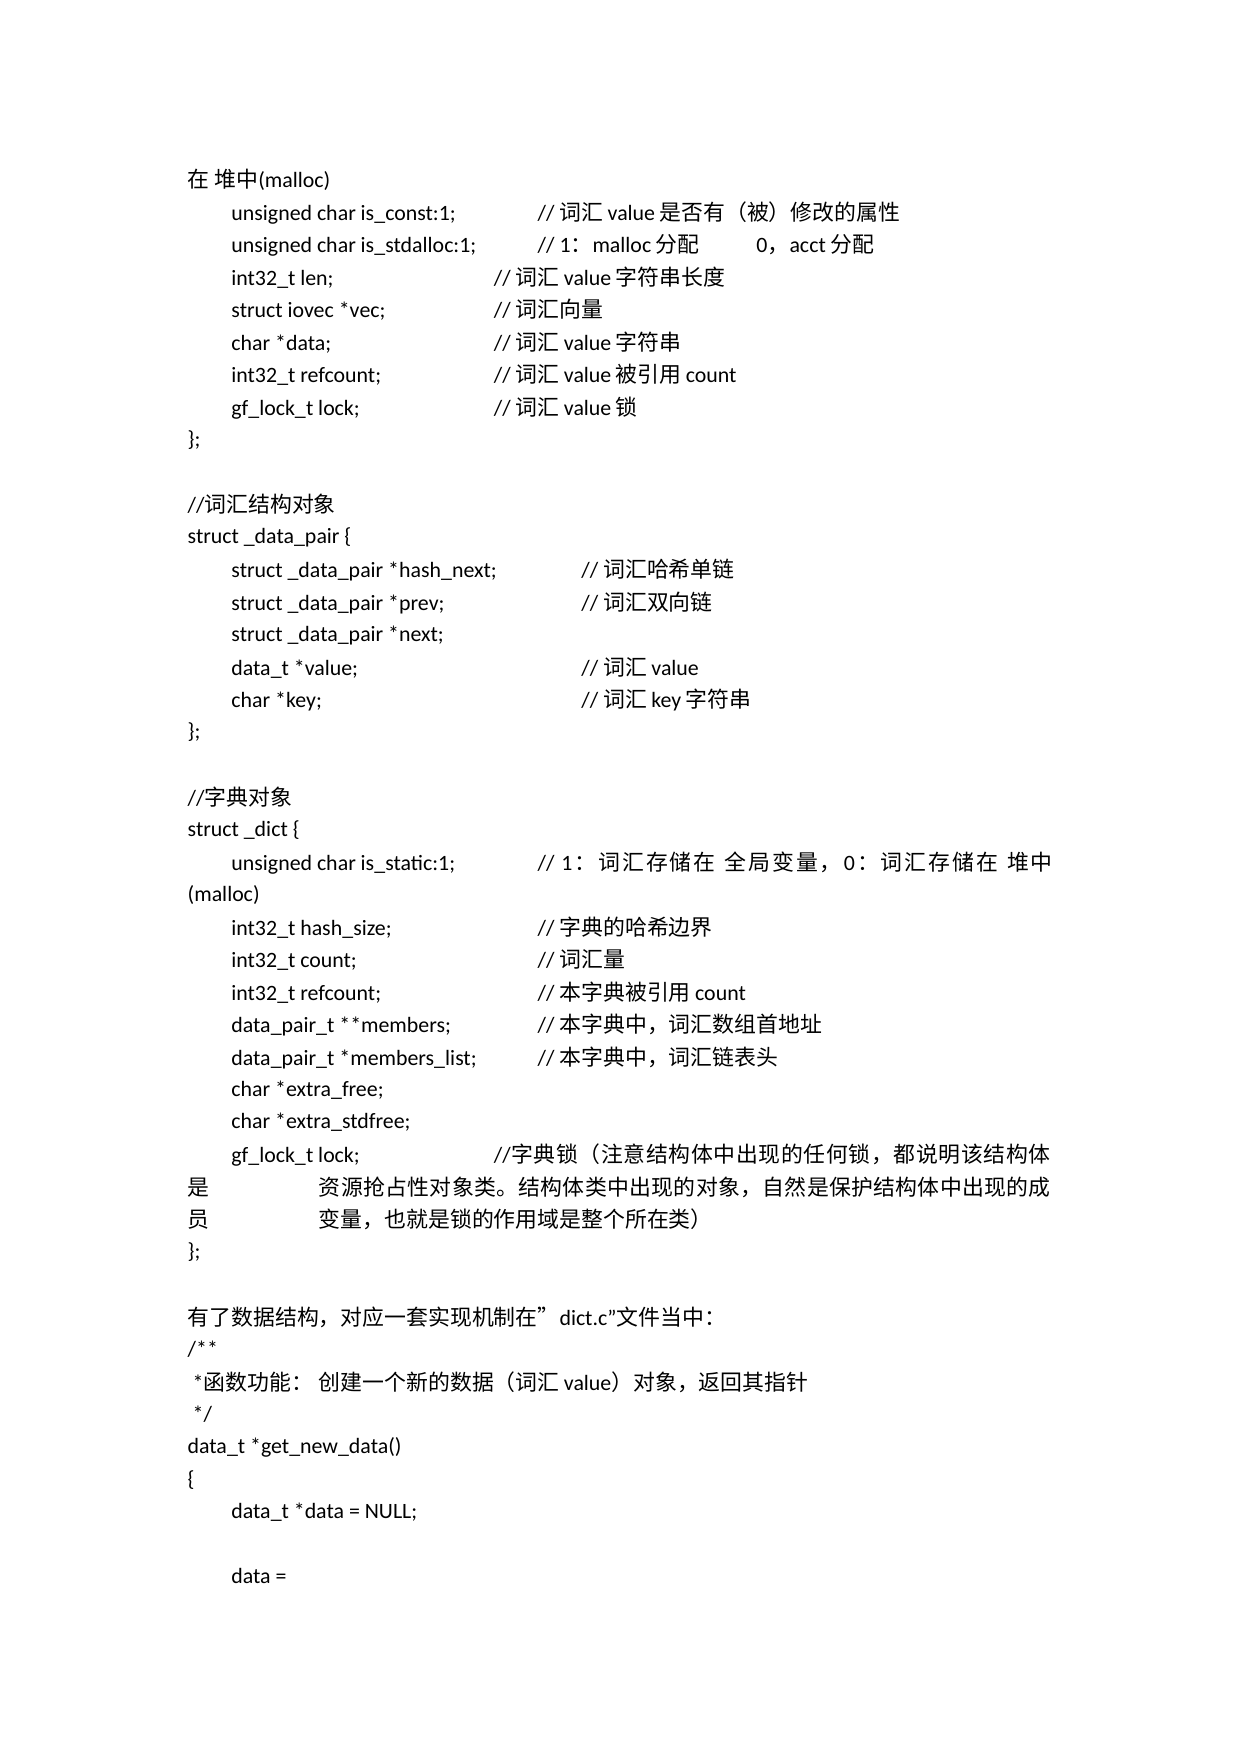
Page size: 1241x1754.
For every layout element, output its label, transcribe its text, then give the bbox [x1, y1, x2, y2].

list 有了数据结构，对应一套实现机制在”dict.c”文件当中： [187, 1299, 1053, 1332]
list }; [187, 714, 1053, 747]
list unsigned char is_stdalloc:1; // 1：malloc分配 0，acct分配 [187, 227, 1053, 259]
list //字典对象 [187, 779, 1053, 812]
list char *key; // 词汇key字符串 [187, 682, 1053, 714]
list struct _data_pair *next; [187, 617, 1053, 649]
list unsigned char is_static:1; // 1：词汇存储在 全局变量，0：词汇存储在 堆中(malloc) [187, 844, 1053, 909]
list }; [187, 422, 1053, 454]
list //词汇结构对象 [187, 487, 1053, 519]
list int32_t count; // 词汇量 [187, 942, 1053, 974]
list data_t *get_new_data() [187, 1429, 1053, 1462]
list unsigned char is_const:1; // 词汇value是否有（被）修改的属性 [187, 194, 1053, 227]
list /** [187, 1332, 1053, 1364]
list char *extra_stdfree; [187, 1104, 1053, 1137]
list *函数功能： 创建一个新的数据（词汇value）对象，返回其指针 [187, 1364, 1053, 1397]
list int32_t len; // 词汇value字符串长度 [187, 259, 1053, 292]
list { [187, 1462, 1053, 1494]
list }; [187, 1234, 1053, 1267]
list data = [187, 1559, 1053, 1592]
list int32_t refcount; // 词汇value被引用count [187, 357, 1053, 389]
list int32_t hash_size; // 字典的哈希边界 [187, 909, 1053, 942]
list gf_lock_t lock; // 词汇value锁 [187, 389, 1053, 422]
list struct _data_pair *prev; // 词汇双向链 [187, 584, 1053, 617]
list data_t *data = NULL; [187, 1494, 1053, 1527]
list int32_t refcount; // 本字典被引用count [187, 974, 1053, 1007]
list data_pair_t *members_list; // 本字典中，词汇链表头 [187, 1039, 1053, 1072]
list data_t *value; // 词汇value [187, 649, 1053, 682]
list data_pair_t **members; // 本字典中，词汇数组首地址 [187, 1007, 1053, 1039]
list struct _dict { [187, 812, 1053, 844]
list gf_lock_t lock; //字典锁（注意结构体中出现的任何锁，都说明该结构体是 资源抢占性对象类。结构体类中出现的对象，自然是保护结构体中出现的成员 变量，也就是锁的作用域是整个所在类） [187, 1137, 1053, 1234]
list char *data; // 词汇value字符串 [187, 324, 1053, 357]
list struct _data_pair { [187, 519, 1053, 552]
list struct iovec *vec; // 词汇向量 [187, 292, 1053, 324]
list struct _data_pair *hash_next; // 词汇哈希单链 [187, 552, 1053, 584]
list char *extra_free; [187, 1072, 1053, 1104]
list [187, 162, 1053, 194]
list */ [187, 1397, 1053, 1429]
